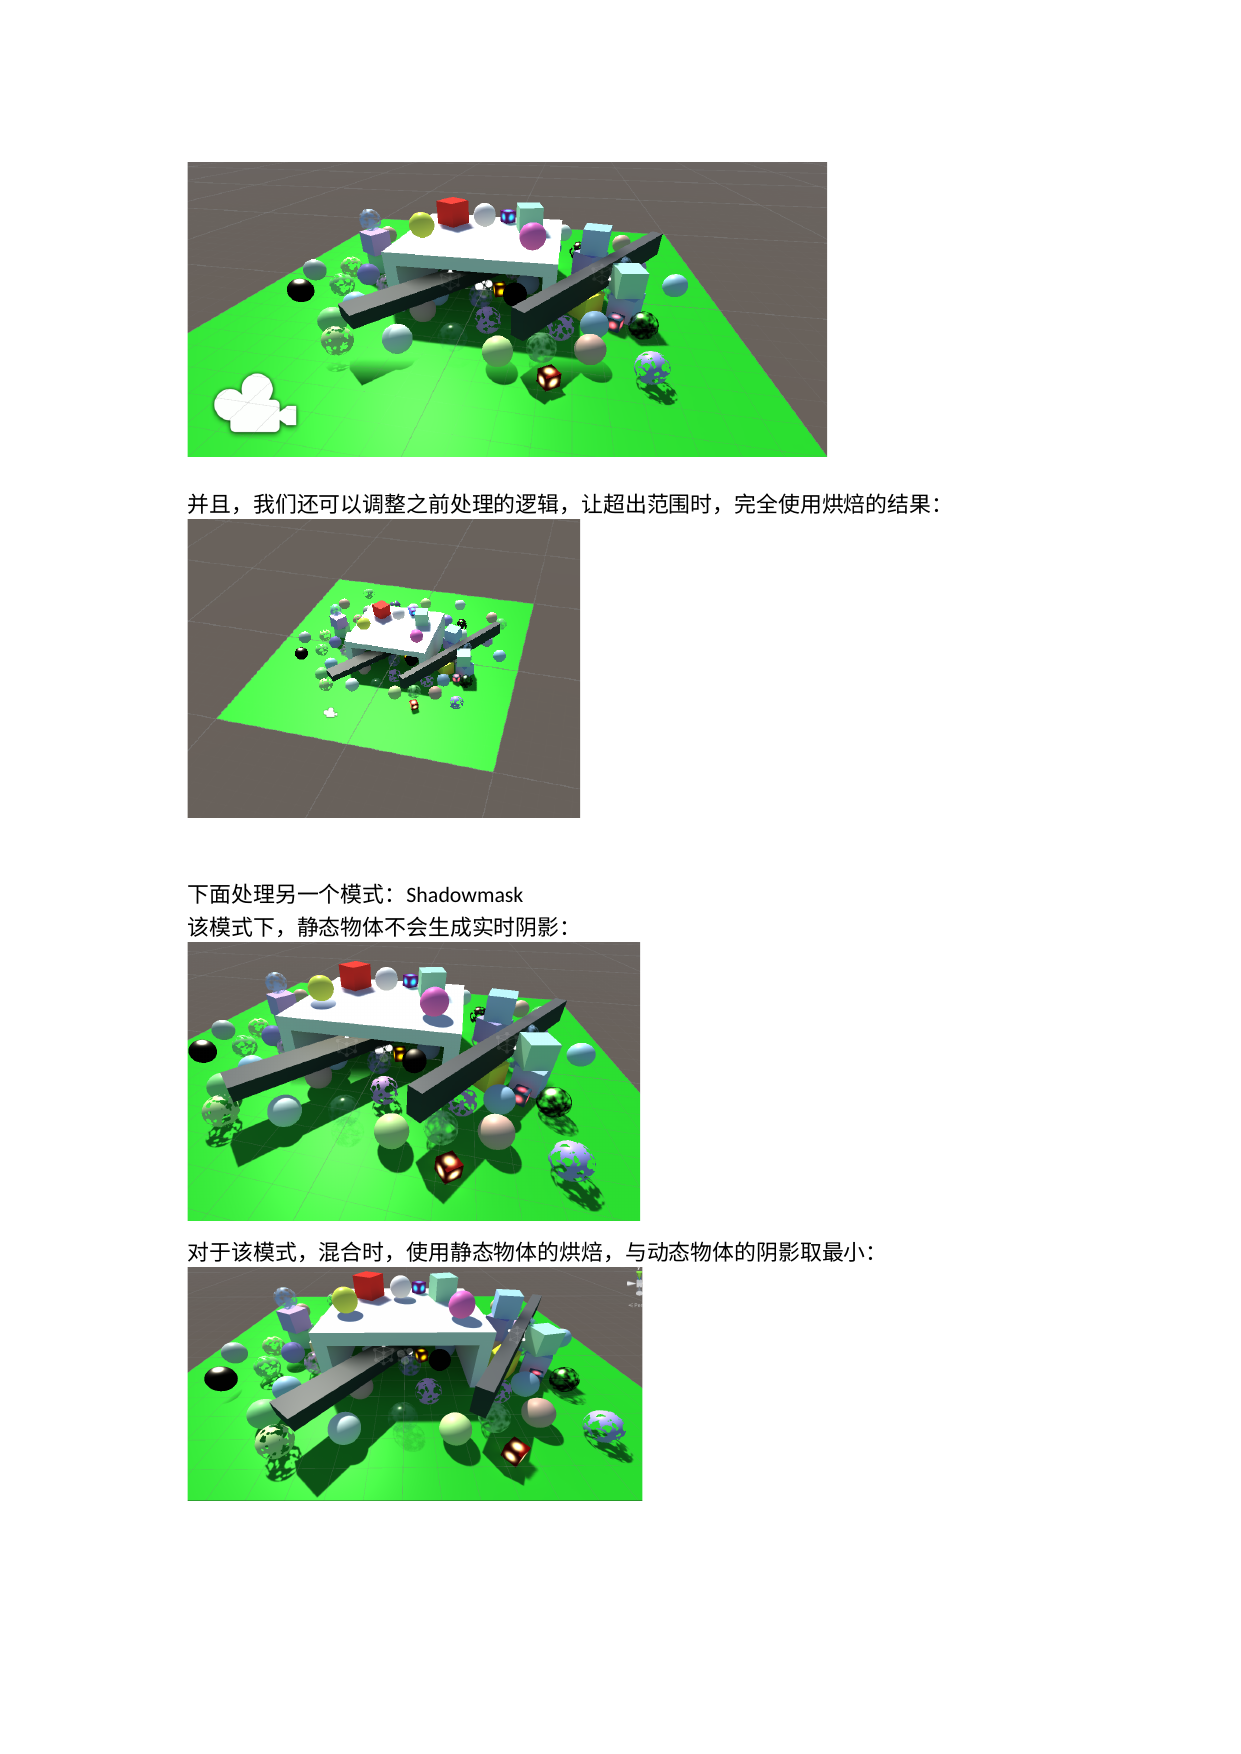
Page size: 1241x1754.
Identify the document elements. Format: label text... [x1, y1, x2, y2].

text 该模式下，静态物体不会生成实时阴影： [187, 909, 1053, 942]
text 下面处理另一个模式：Shadowmask [187, 877, 1053, 909]
picture [187, 942, 640, 1221]
picture [187, 1267, 643, 1501]
picture [187, 519, 581, 818]
picture [187, 162, 828, 457]
text 并且，我们还可以调整之前处理的逻辑，让超出范围时，完全使用烘焙的结果： [187, 487, 1053, 519]
text 对于该模式，混合时，使用静态物体的烘焙，与动态物体的阴影取最小： [187, 1234, 1053, 1267]
